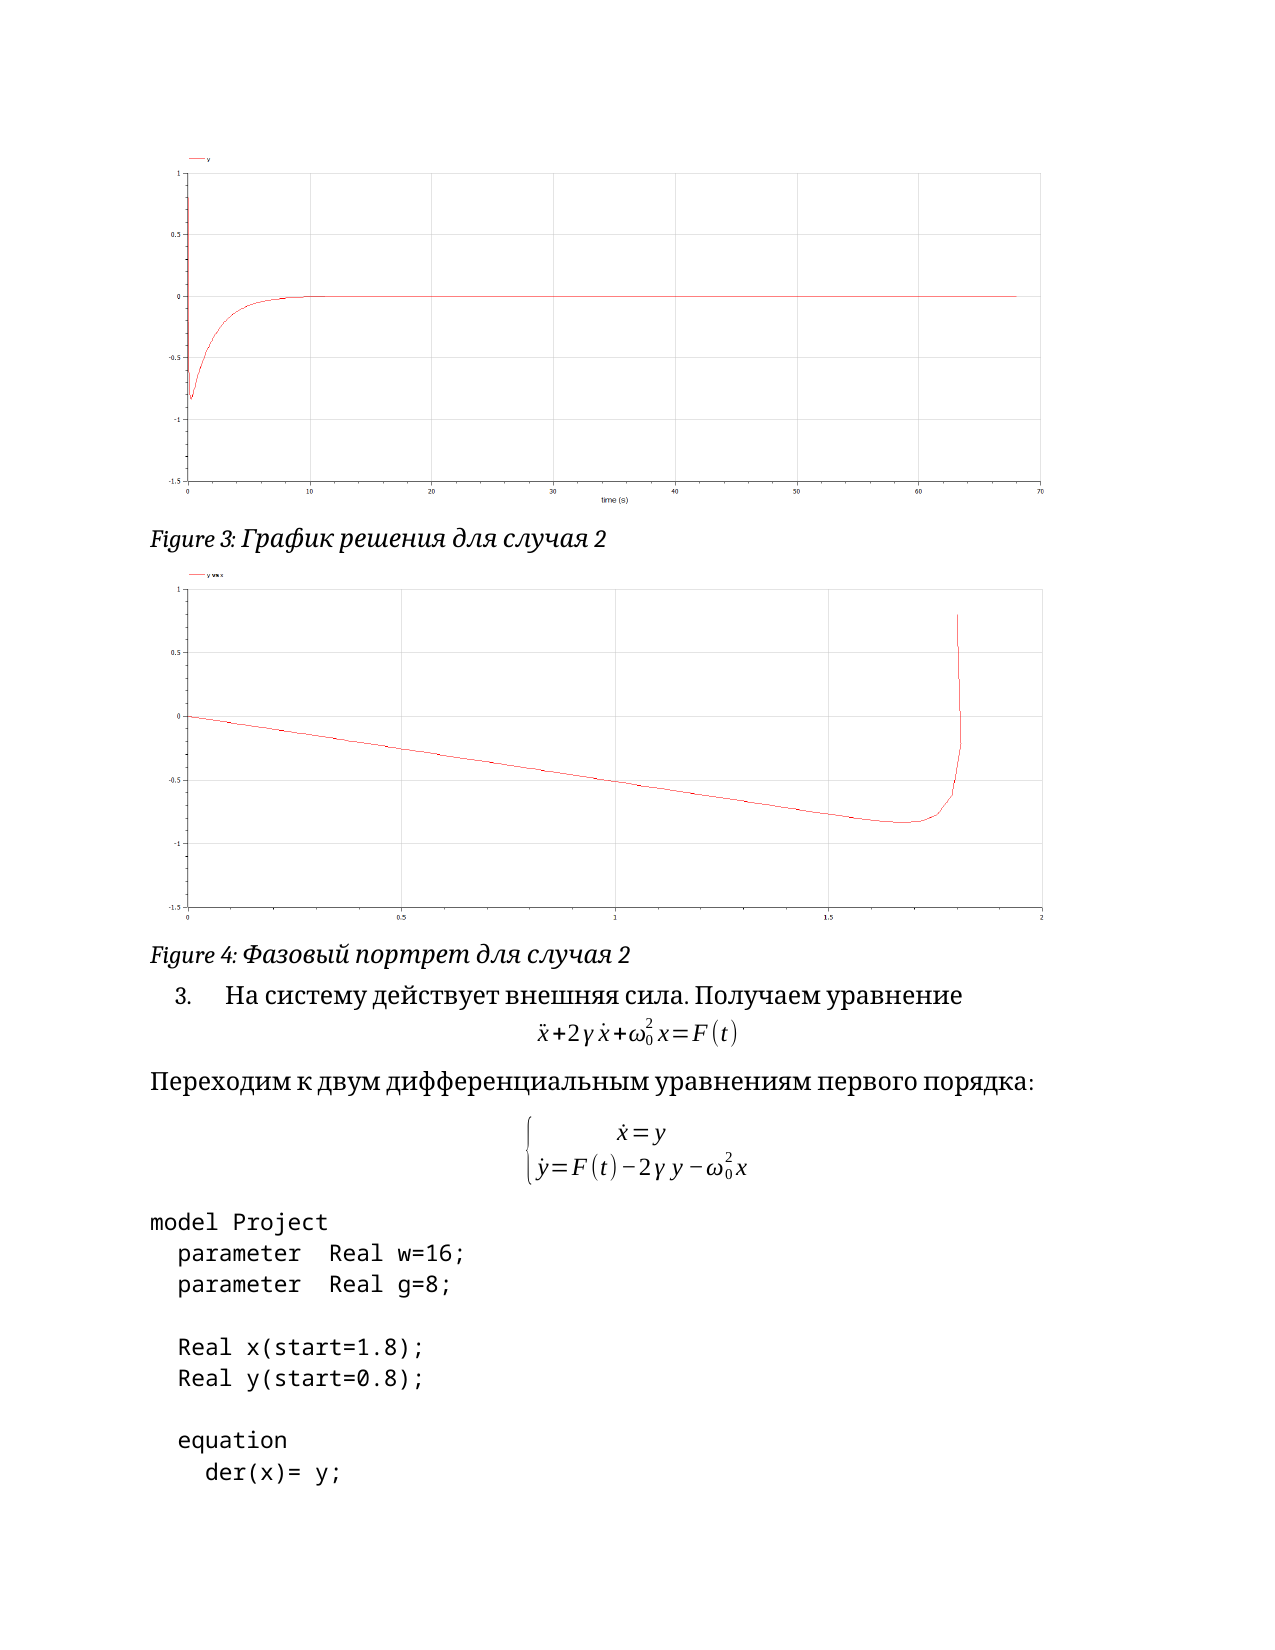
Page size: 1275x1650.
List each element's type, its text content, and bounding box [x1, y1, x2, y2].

picture [168, 566, 1044, 920]
text Figure 3: График решения для случая 2 [150, 525, 1125, 553]
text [150, 1206, 1125, 1487]
picture [168, 150, 1044, 504]
text Figure 4: Фазовый портрет для случая 2 [150, 941, 1125, 969]
text Переходим к двум дифференциальным уравнениям первого порядка: [150, 1068, 1125, 1097]
list На систему действует внешняя сила. Получаем уравнение [175, 982, 1125, 1011]
